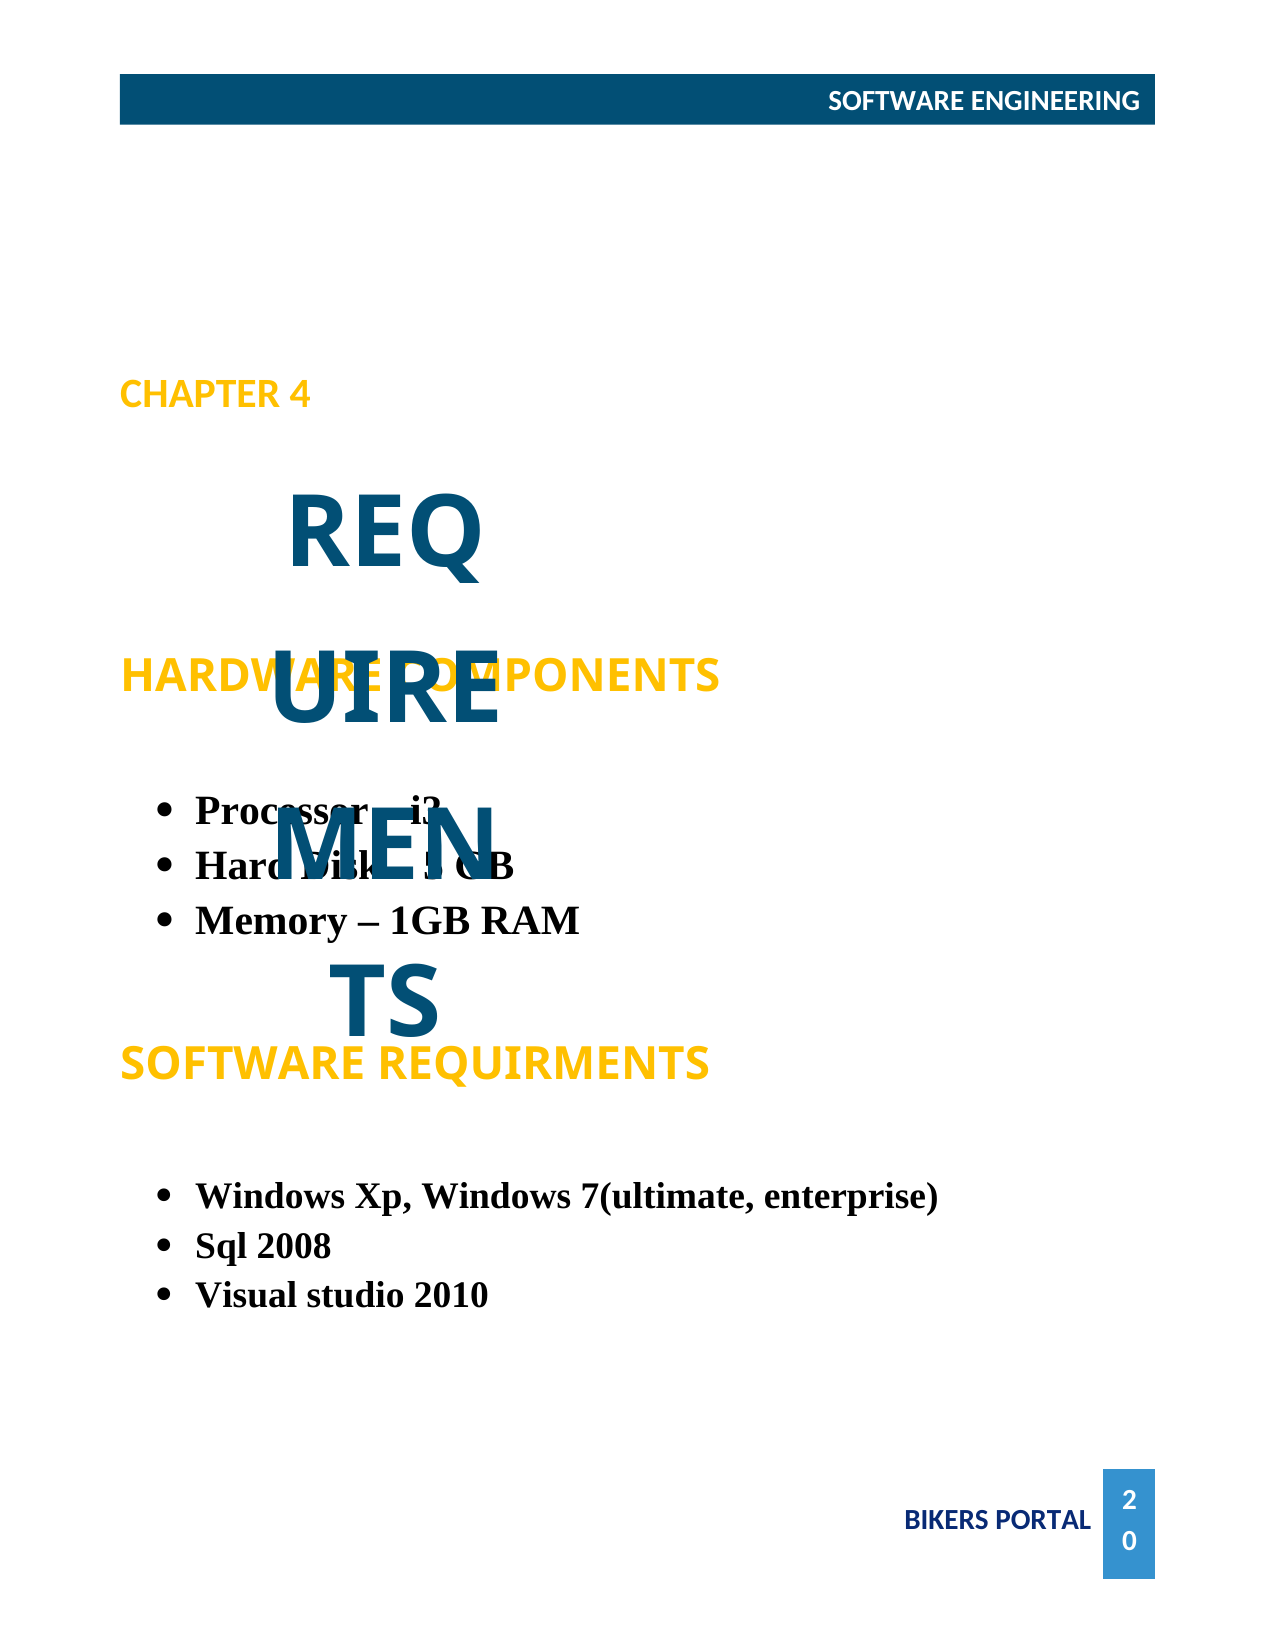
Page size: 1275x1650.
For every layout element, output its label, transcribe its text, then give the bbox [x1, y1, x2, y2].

text HARDWARE COMPONENTS [120, 642, 1155, 704]
list Visual studio 2010 [157, 1273, 1155, 1316]
list Windows Xp, Windows 7(ultimate, enterprise) [157, 1173, 1155, 1217]
list Memory – 1GB RAM [157, 896, 1155, 944]
list Hard Disk – 5 GB [157, 841, 1155, 888]
list Sql 2008 [157, 1223, 1155, 1266]
list Processor – i3 [157, 785, 1155, 833]
text CHAPTER 4 [120, 367, 1155, 418]
text SOFTWARE REQUIRMENTS [120, 1030, 1155, 1093]
